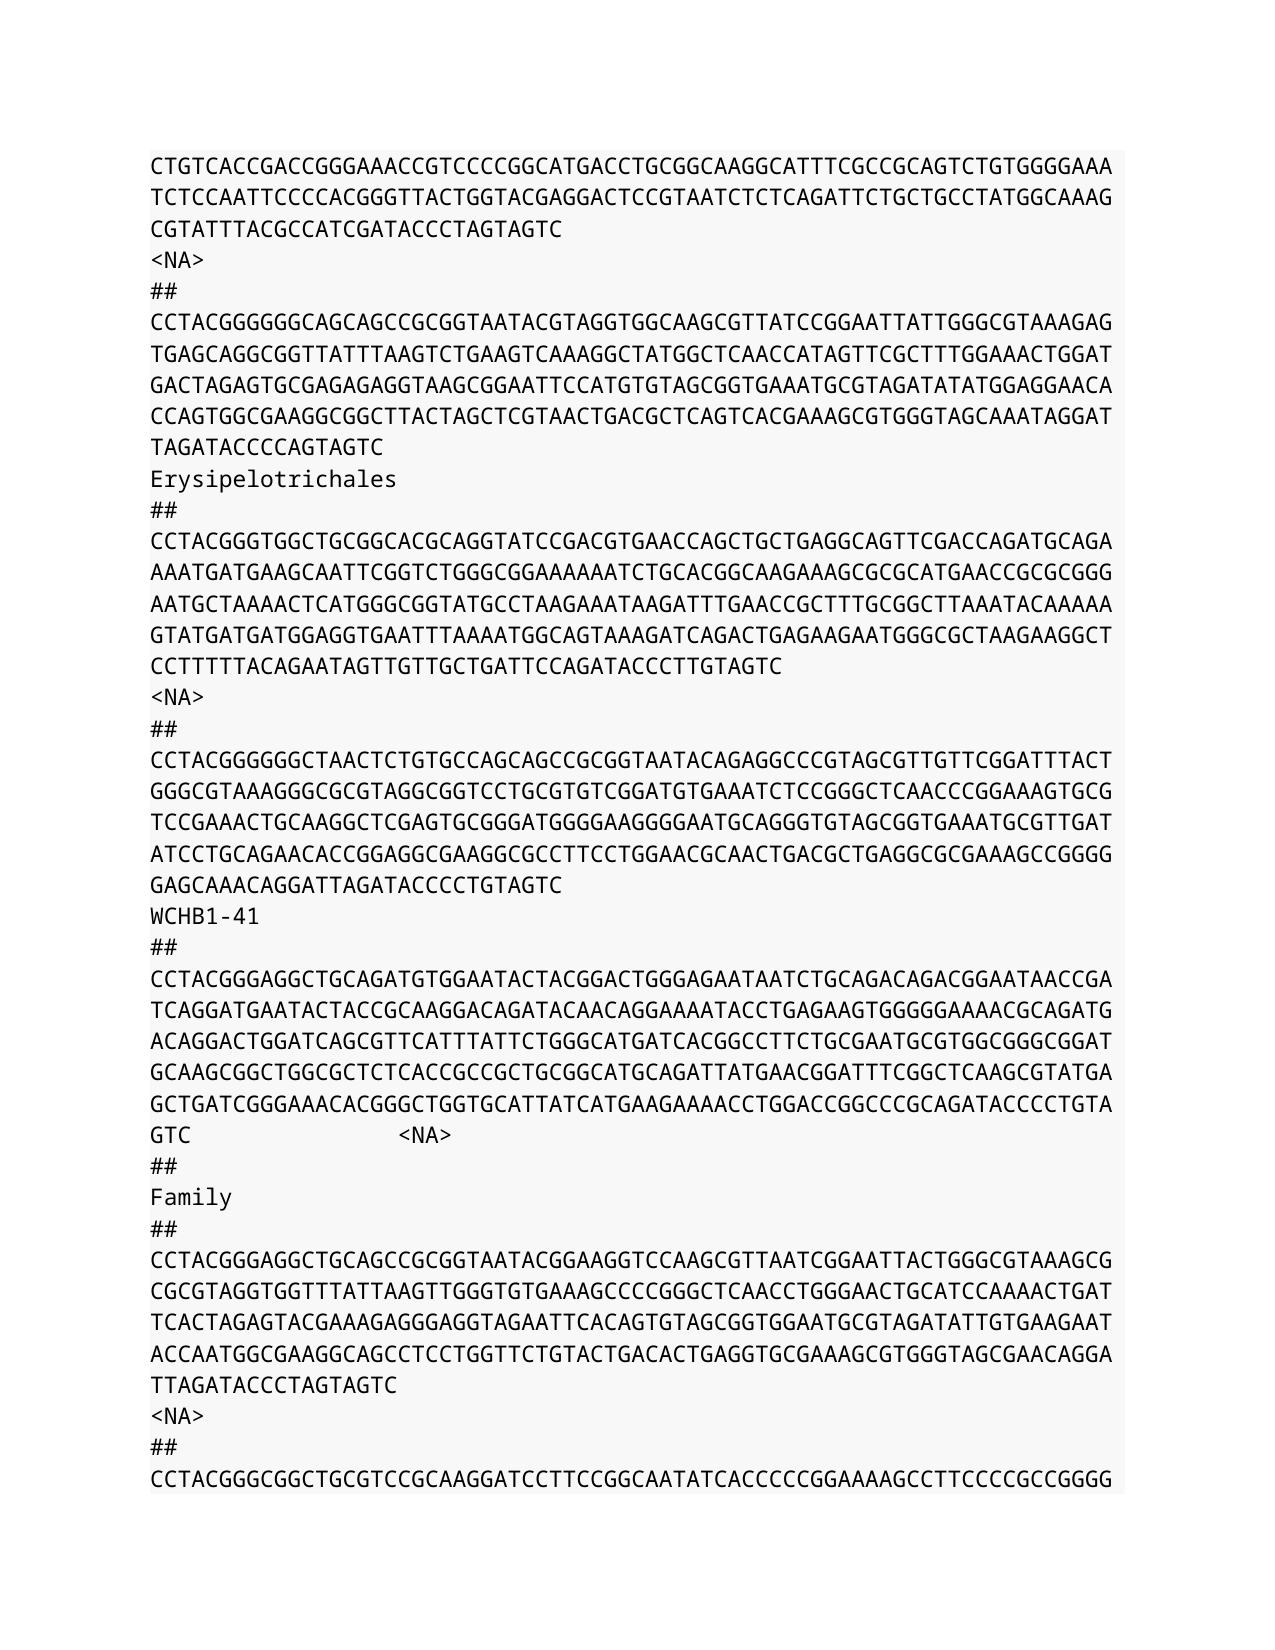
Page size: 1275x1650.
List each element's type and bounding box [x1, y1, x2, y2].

text [150, 150, 1125, 1494]
